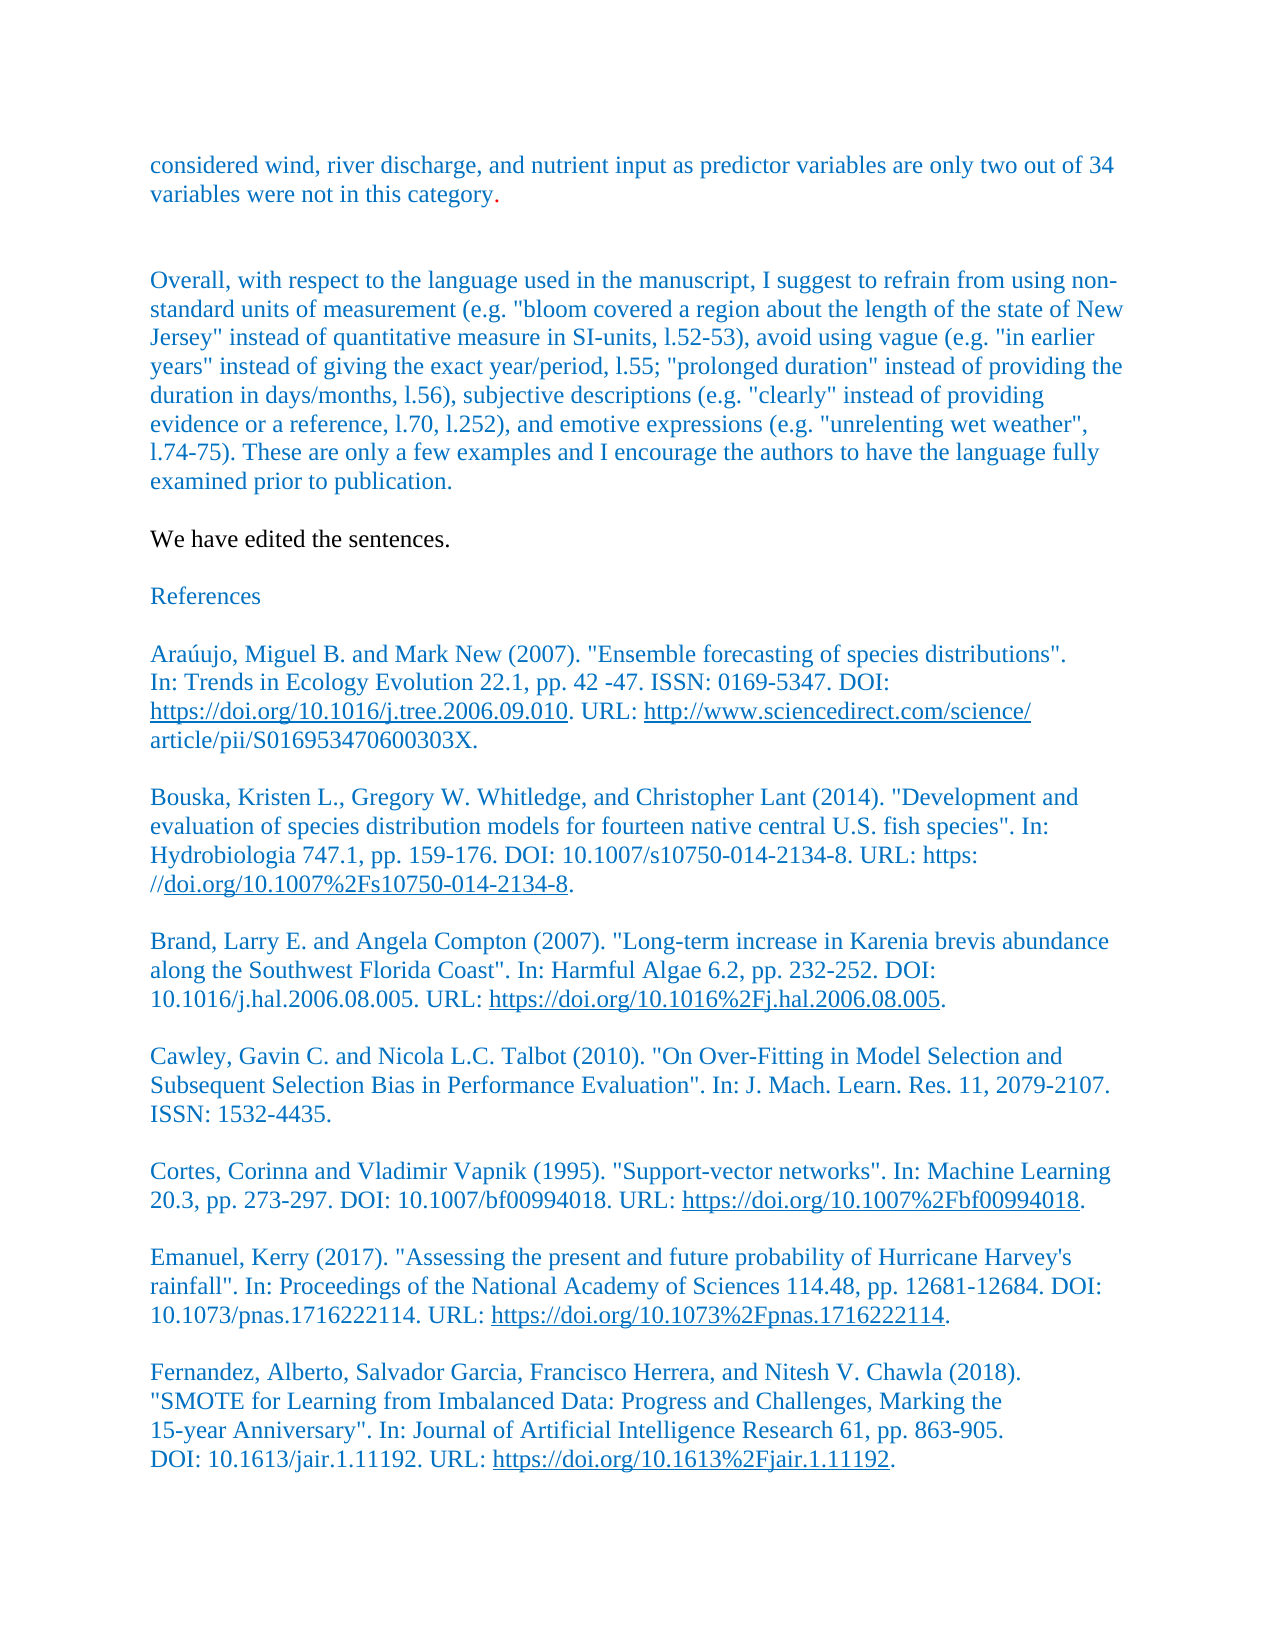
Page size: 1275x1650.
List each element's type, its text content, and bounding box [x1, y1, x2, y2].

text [150, 581, 1125, 1472]
text Overall, with respect to the language used in the manuscript, I suggest to refrain from using non-standard units of measurement (e.g. "bloom covered a region about the length of the state of New Jersey" instead of quantitative measure in SI-units, l.52-53), avoid using vague (e.g. "in earlier years" instead of giving the exact year/period, l.55; "prolonged duration" instead of providing the duration in days/months, l.56), subjective descriptions (e.g. "clearly" instead of providing evidence or a reference, l.70, l.252), and emotive expressions (e.g. "unrelenting wet weather", l.74-75). These are only a few examples and I encourage the authors to have the language fully examined prior to publication. We have edited the sentences. [150, 265, 1125, 552]
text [150, 150, 1125, 207]
